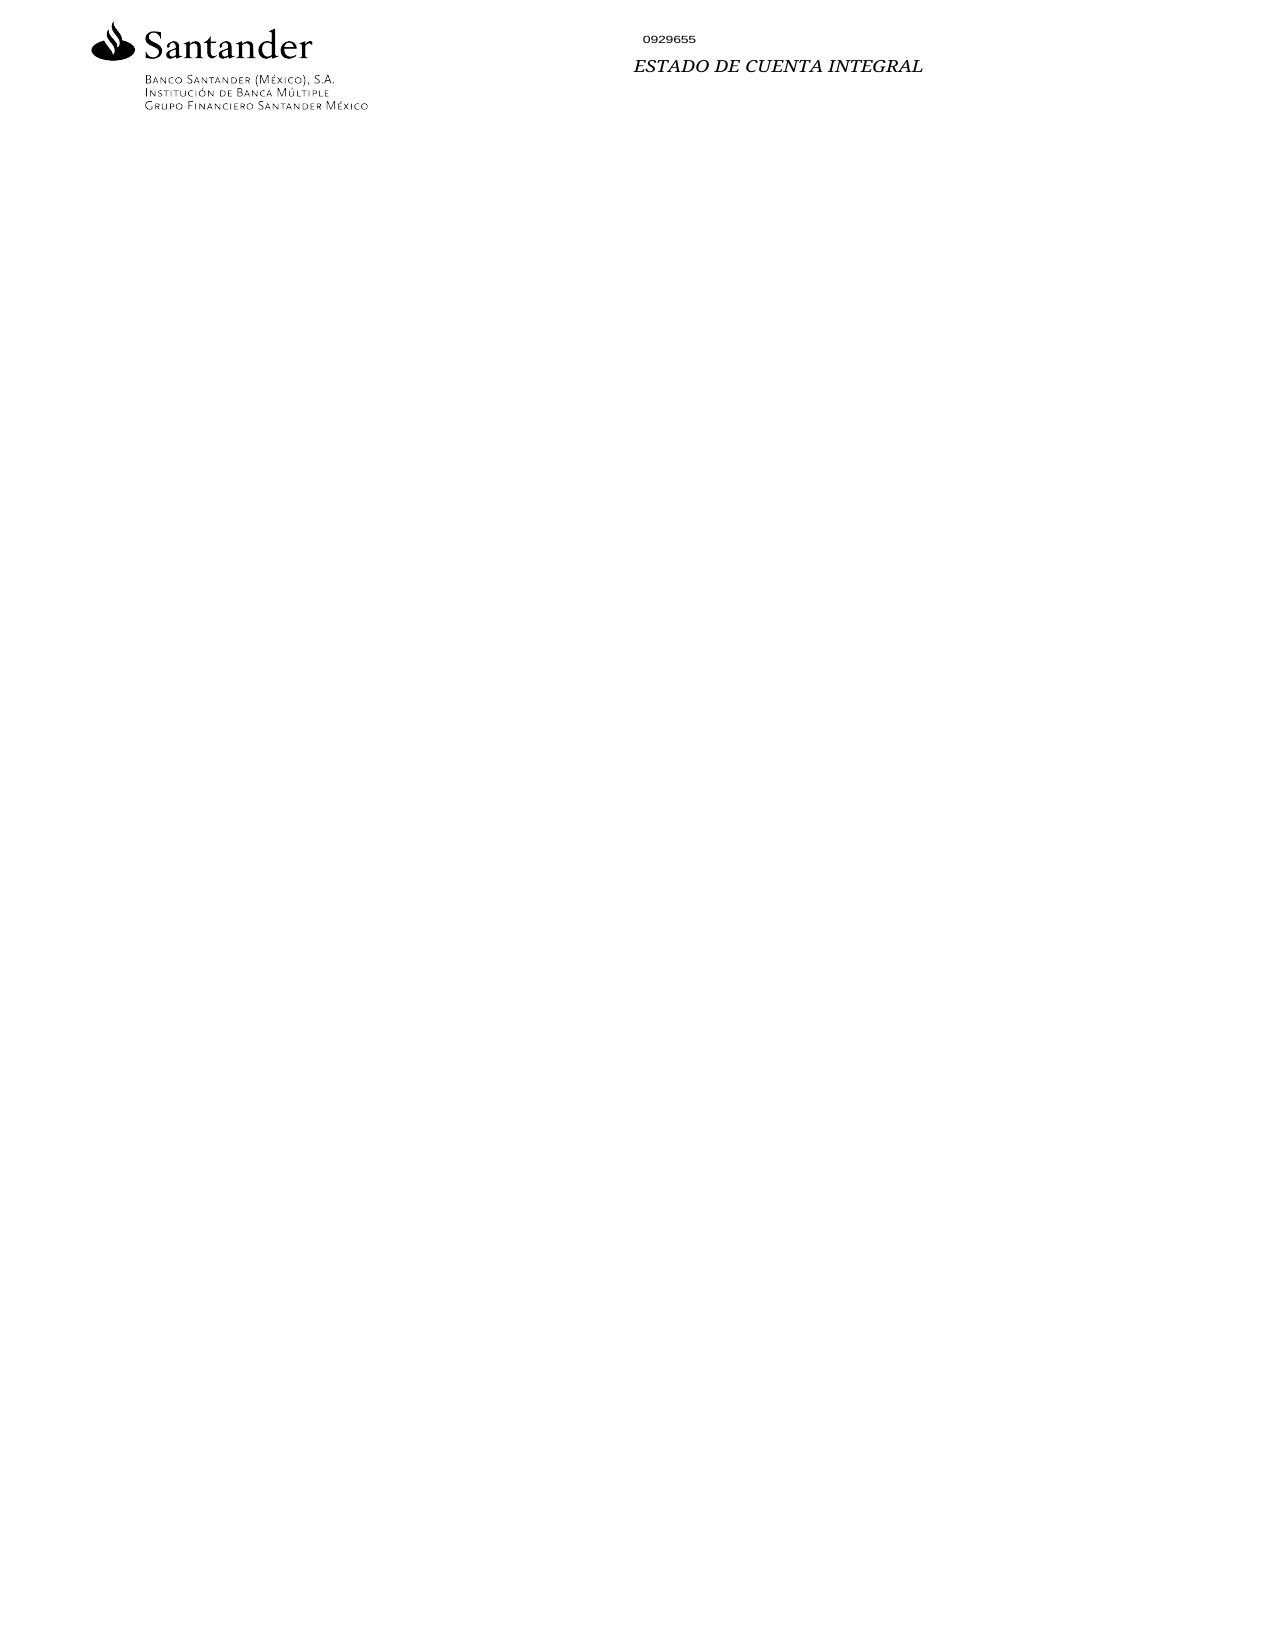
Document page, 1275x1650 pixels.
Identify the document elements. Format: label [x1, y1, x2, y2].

picture [91, 21, 368, 110]
